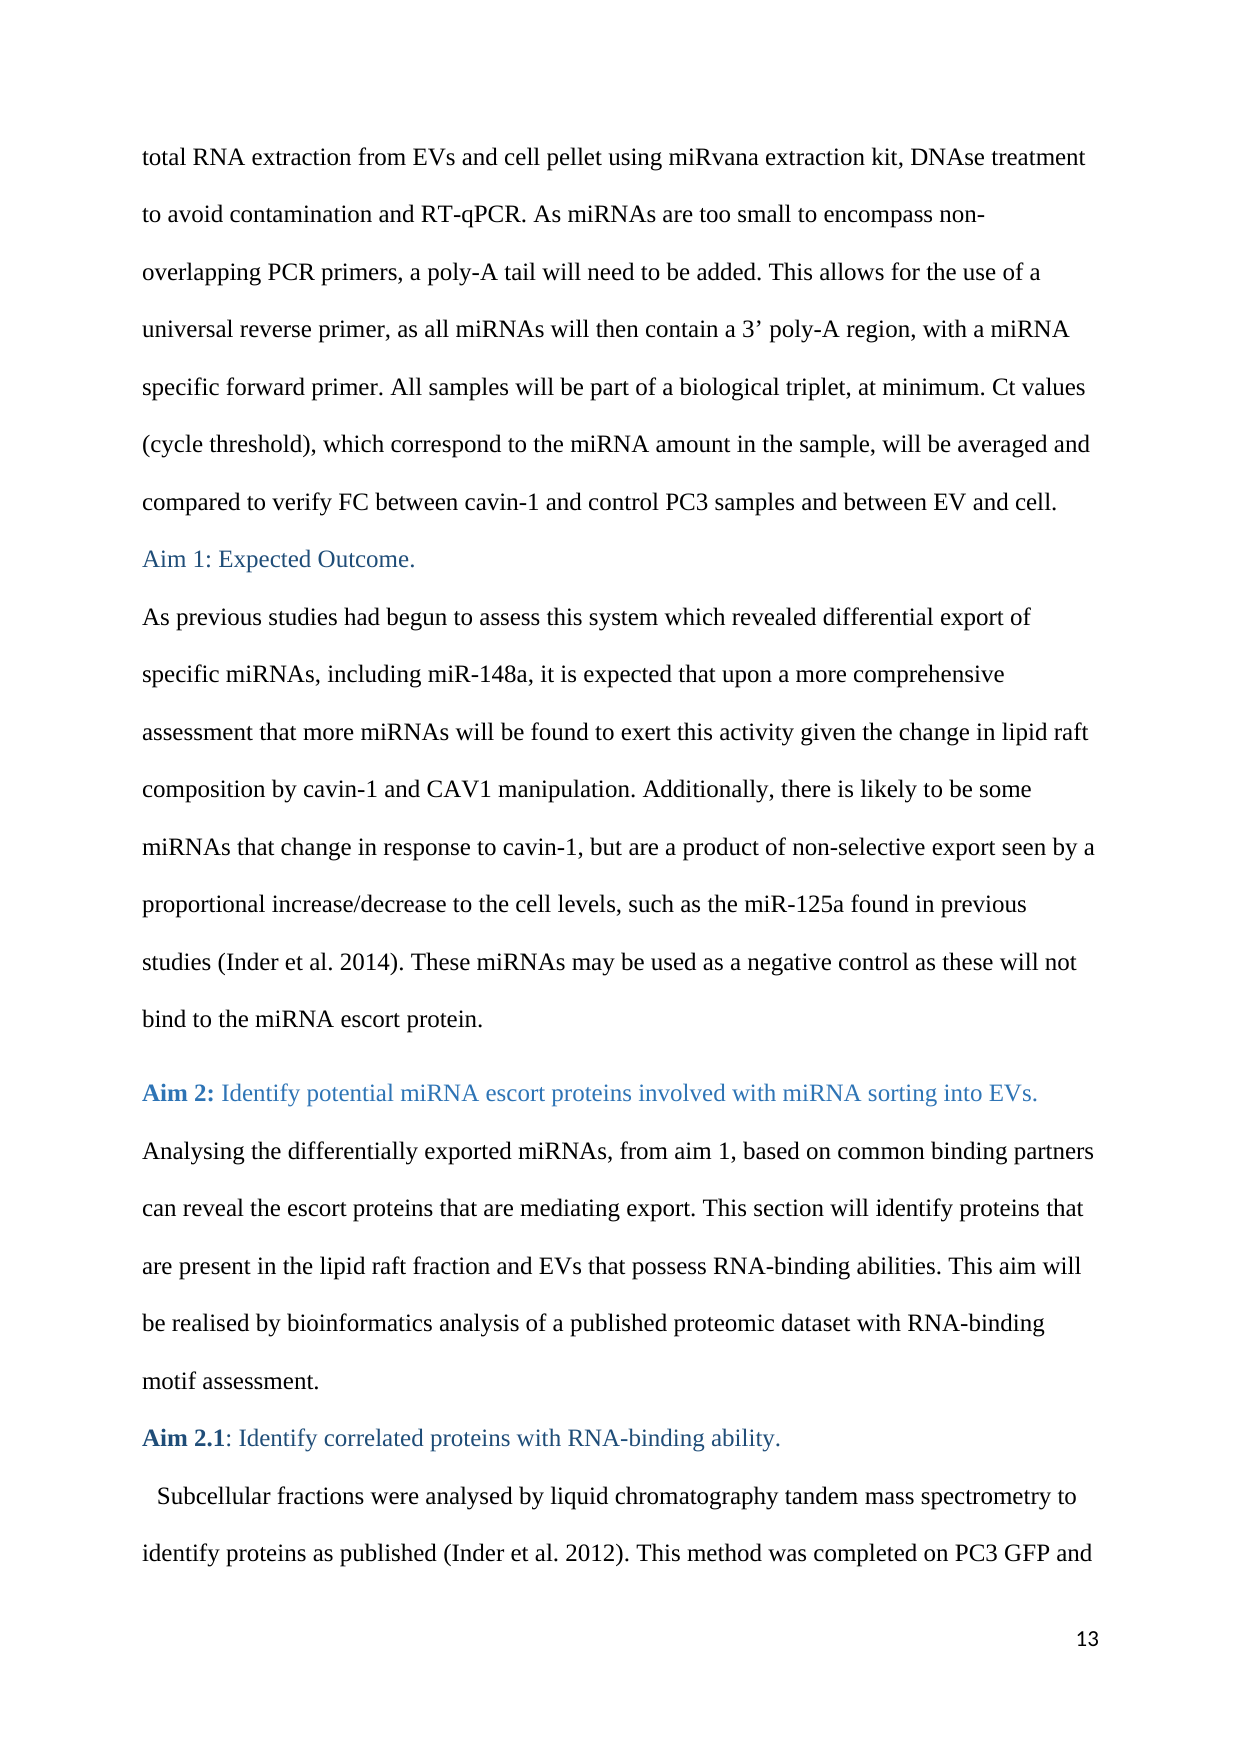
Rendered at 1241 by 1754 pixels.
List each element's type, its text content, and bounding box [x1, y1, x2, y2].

text As previous studies had begun to assess this system which revealed differential export of specific miRNAs, including miR-148a, it is expected that upon a more comprehensive assessment that more miRNAs will be found to exert this activity given the change in lipid raft composition by cavin-1 and CAV1 manipulation. Additionally, there is likely to be some miRNAs that change in response to cavin-1, but are a product of non-selective export seen by a proportional increase/decrease to the cell levels, such as the miR-125a found in previous studies (Inder et al. 2014). These miRNAs may be used as a negative control as these will not bind to the miRNA escort protein. [142, 602, 1098, 1033]
subtitle Aim 2: Identify potential miRNA escort proteins involved with miRNA sorting into EVs. [142, 1078, 1098, 1107]
subtitle Aim 1: Expected Outcome. [142, 544, 1098, 573]
subtitle Aim 2.1: Identify correlated proteins with RNA-binding ability. [142, 1423, 1098, 1452]
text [142, 142, 1098, 516]
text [142, 1481, 1098, 1567]
text Analysing the differentially exported miRNAs, from aim 1, based on common binding partners can reveal the escort proteins that are mediating export. This section will identify proteins that are present in the lipid raft fraction and EVs that possess RNA-binding abilities. This aim will be realised by bioinformatics analysis of a published proteomic dataset with RNA-binding motif assessment. [142, 1136, 1098, 1395]
